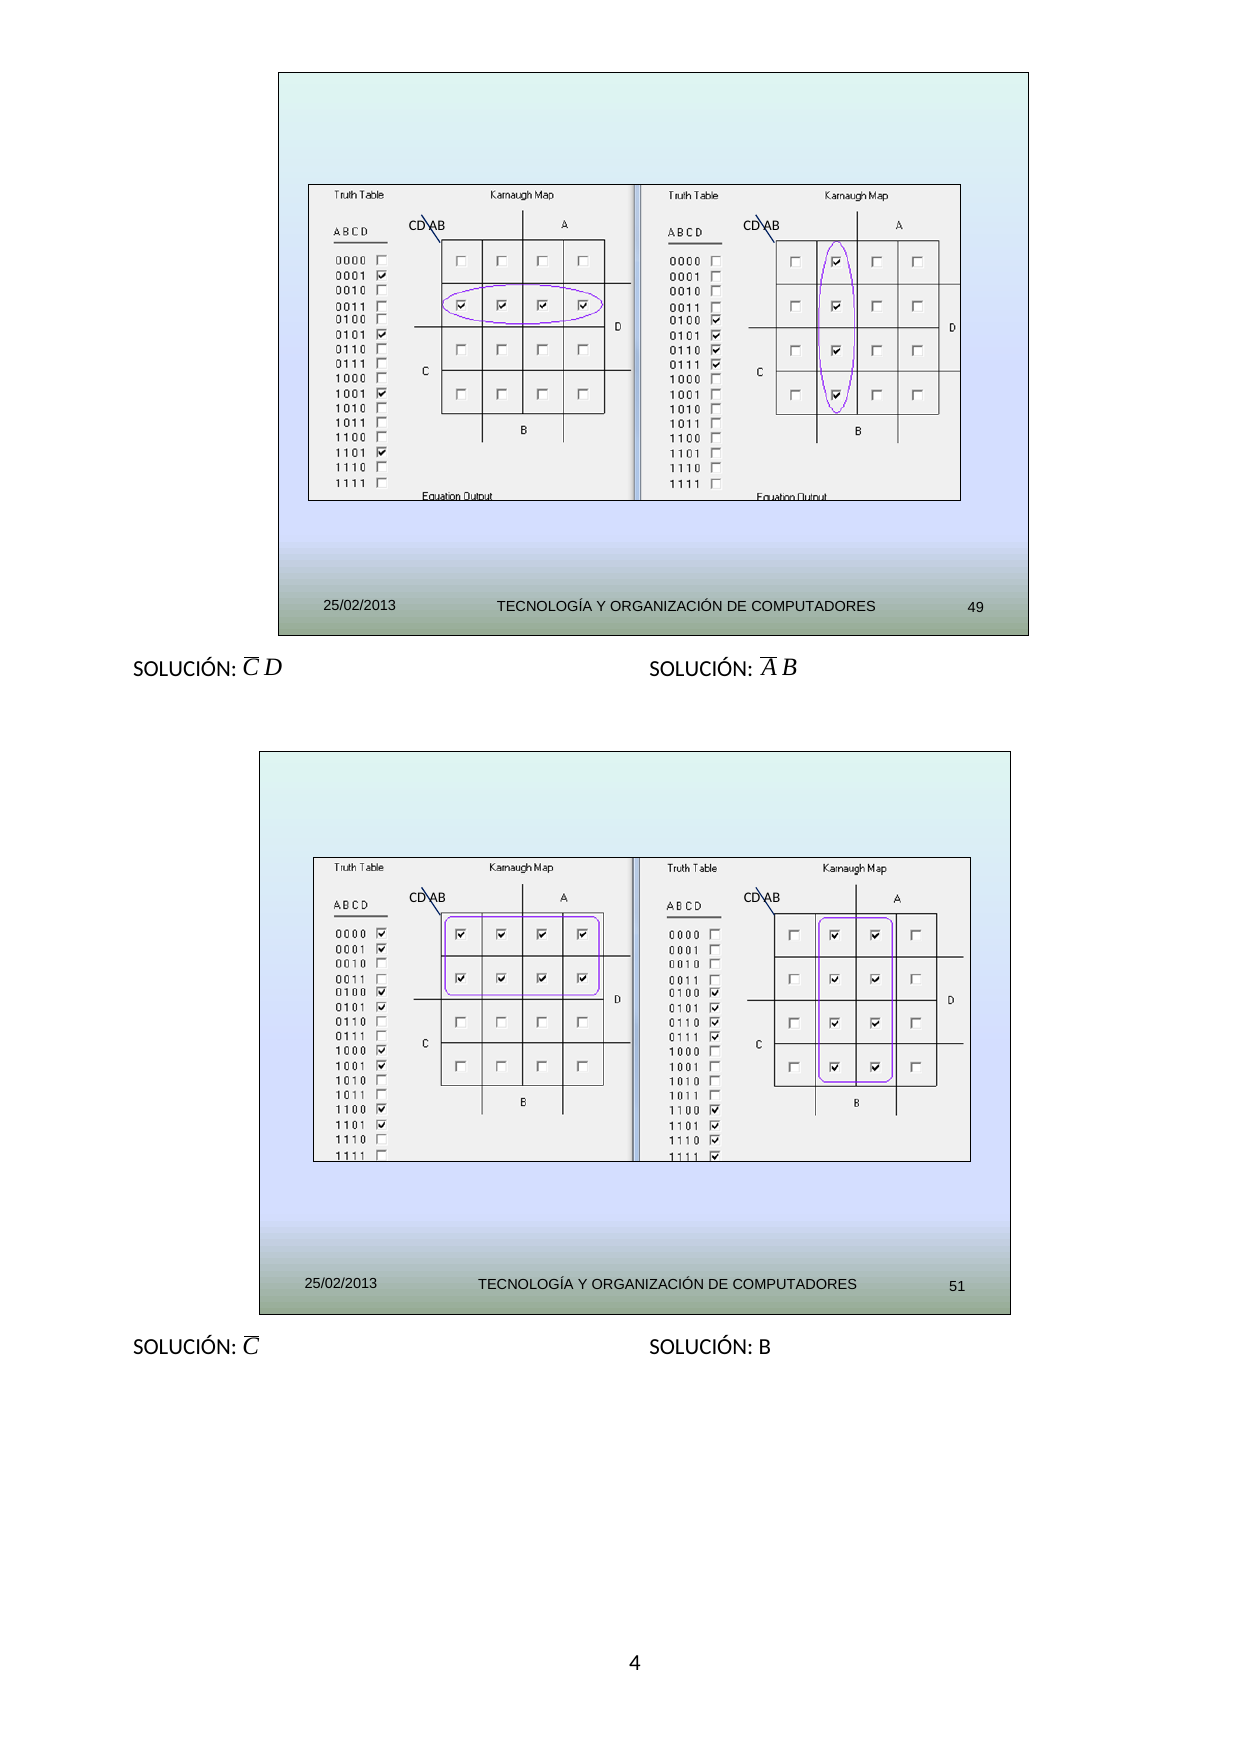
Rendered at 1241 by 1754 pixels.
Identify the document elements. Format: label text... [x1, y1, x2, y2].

text SOLUCIÓN: SOLUCIÓN: B [133, 1332, 1148, 1360]
picture [279, 73, 1028, 635]
text SOLUCIÓN: SOLUCIÓN: [133, 654, 1148, 682]
picture [260, 752, 1010, 1314]
